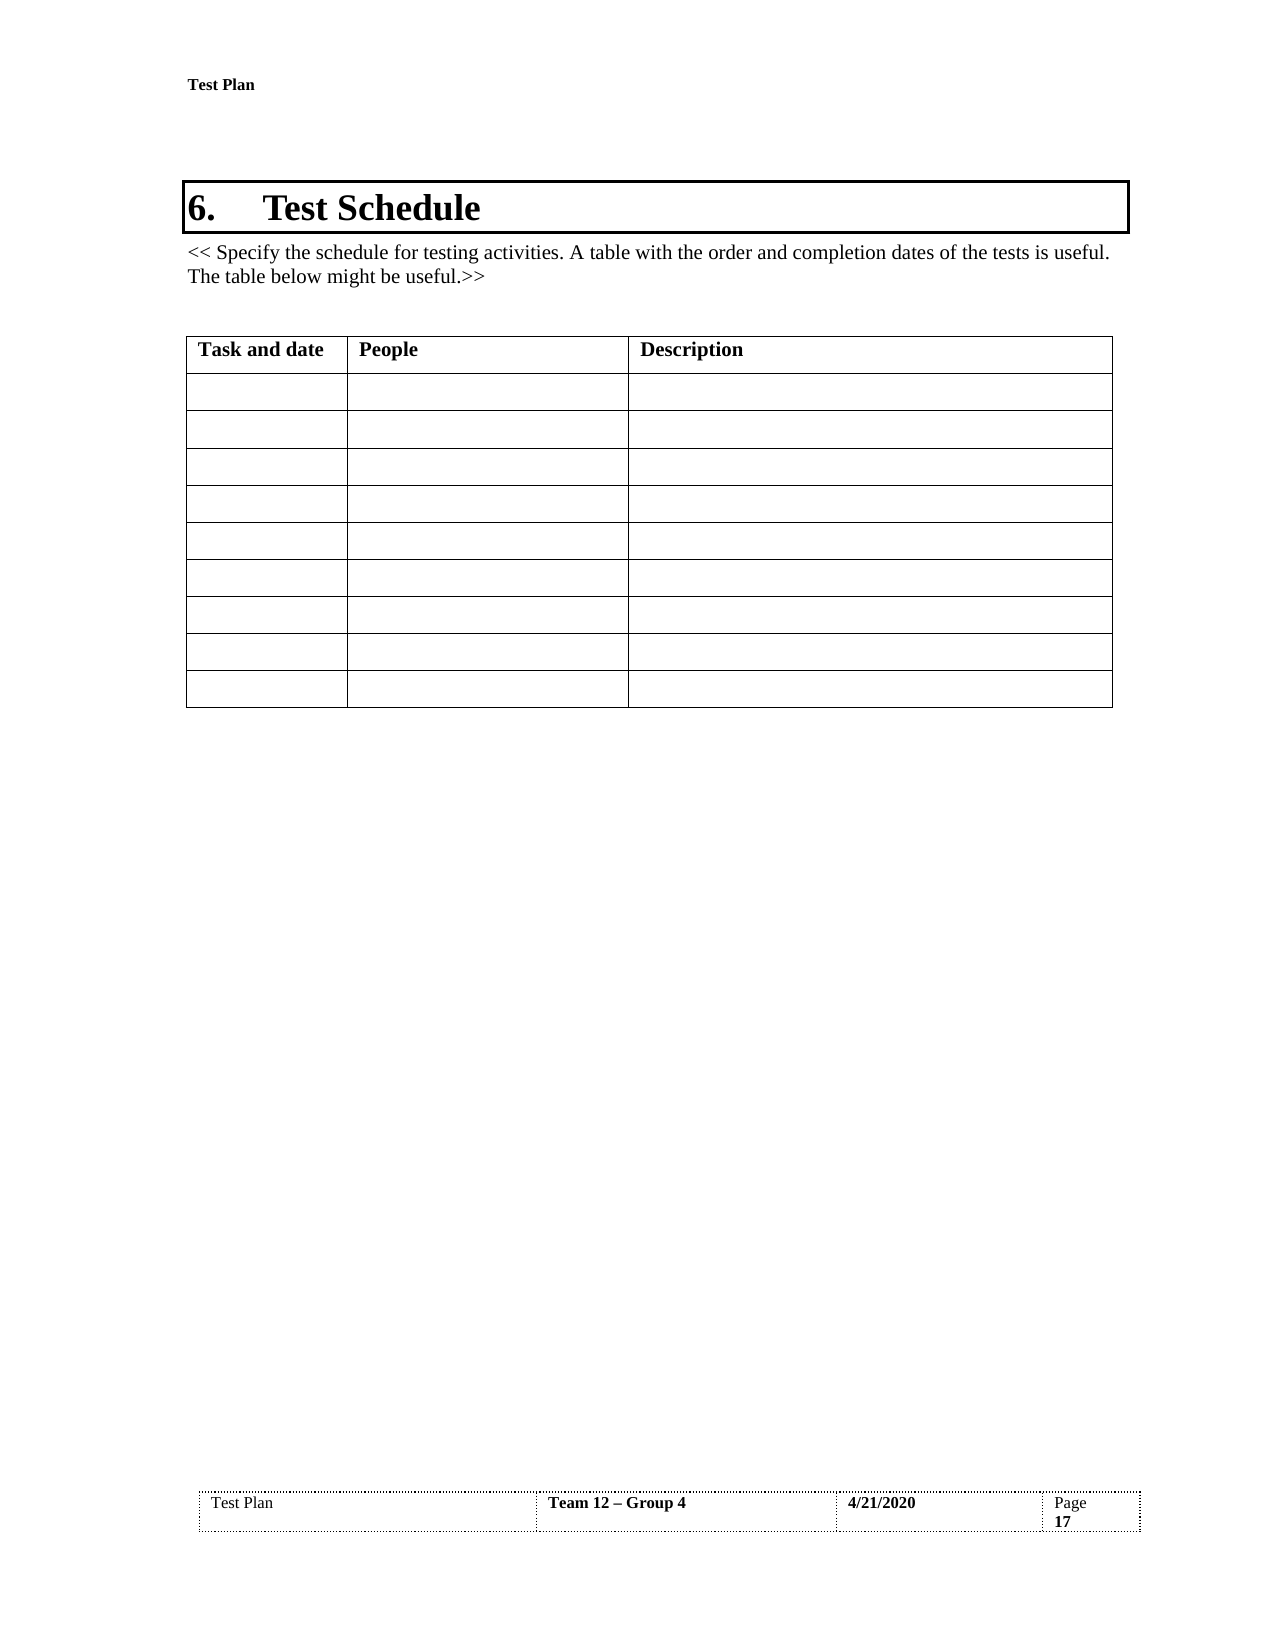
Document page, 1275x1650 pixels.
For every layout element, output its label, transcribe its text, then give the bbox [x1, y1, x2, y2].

table_cell [187, 411, 347, 447]
table_cell [187, 374, 347, 410]
table_cell [187, 449, 347, 484]
table_cell [348, 374, 628, 410]
table_cell [629, 560, 1112, 596]
table_cell [187, 671, 347, 707]
table_cell [629, 449, 1112, 484]
table_cell [629, 634, 1112, 670]
table_cell [348, 486, 628, 522]
table_cell [348, 449, 628, 484]
subtitle Test Schedule [185, 183, 1127, 231]
text << Specify the schedule for testing activities. A table with the order and completion dates of the tests is useful. The table below might be useful.>> [187, 240, 1125, 288]
table_cell [629, 486, 1112, 522]
table_cell [187, 523, 347, 559]
table_header People [348, 337, 628, 373]
table_cell [348, 634, 628, 670]
table_cell [629, 671, 1112, 707]
table_cell [187, 560, 347, 596]
table_cell [629, 523, 1112, 559]
table_cell [187, 486, 347, 522]
table_cell [629, 411, 1112, 447]
table_cell [348, 597, 628, 633]
table_cell [348, 411, 628, 447]
table_header Task and date [187, 337, 347, 373]
table_cell [348, 560, 628, 596]
table_cell [187, 634, 347, 670]
table_cell [629, 374, 1112, 410]
table_header Description [629, 337, 1112, 373]
table_cell [629, 597, 1112, 633]
table_cell [348, 523, 628, 559]
table_cell [348, 671, 628, 707]
table_cell [187, 597, 347, 633]
